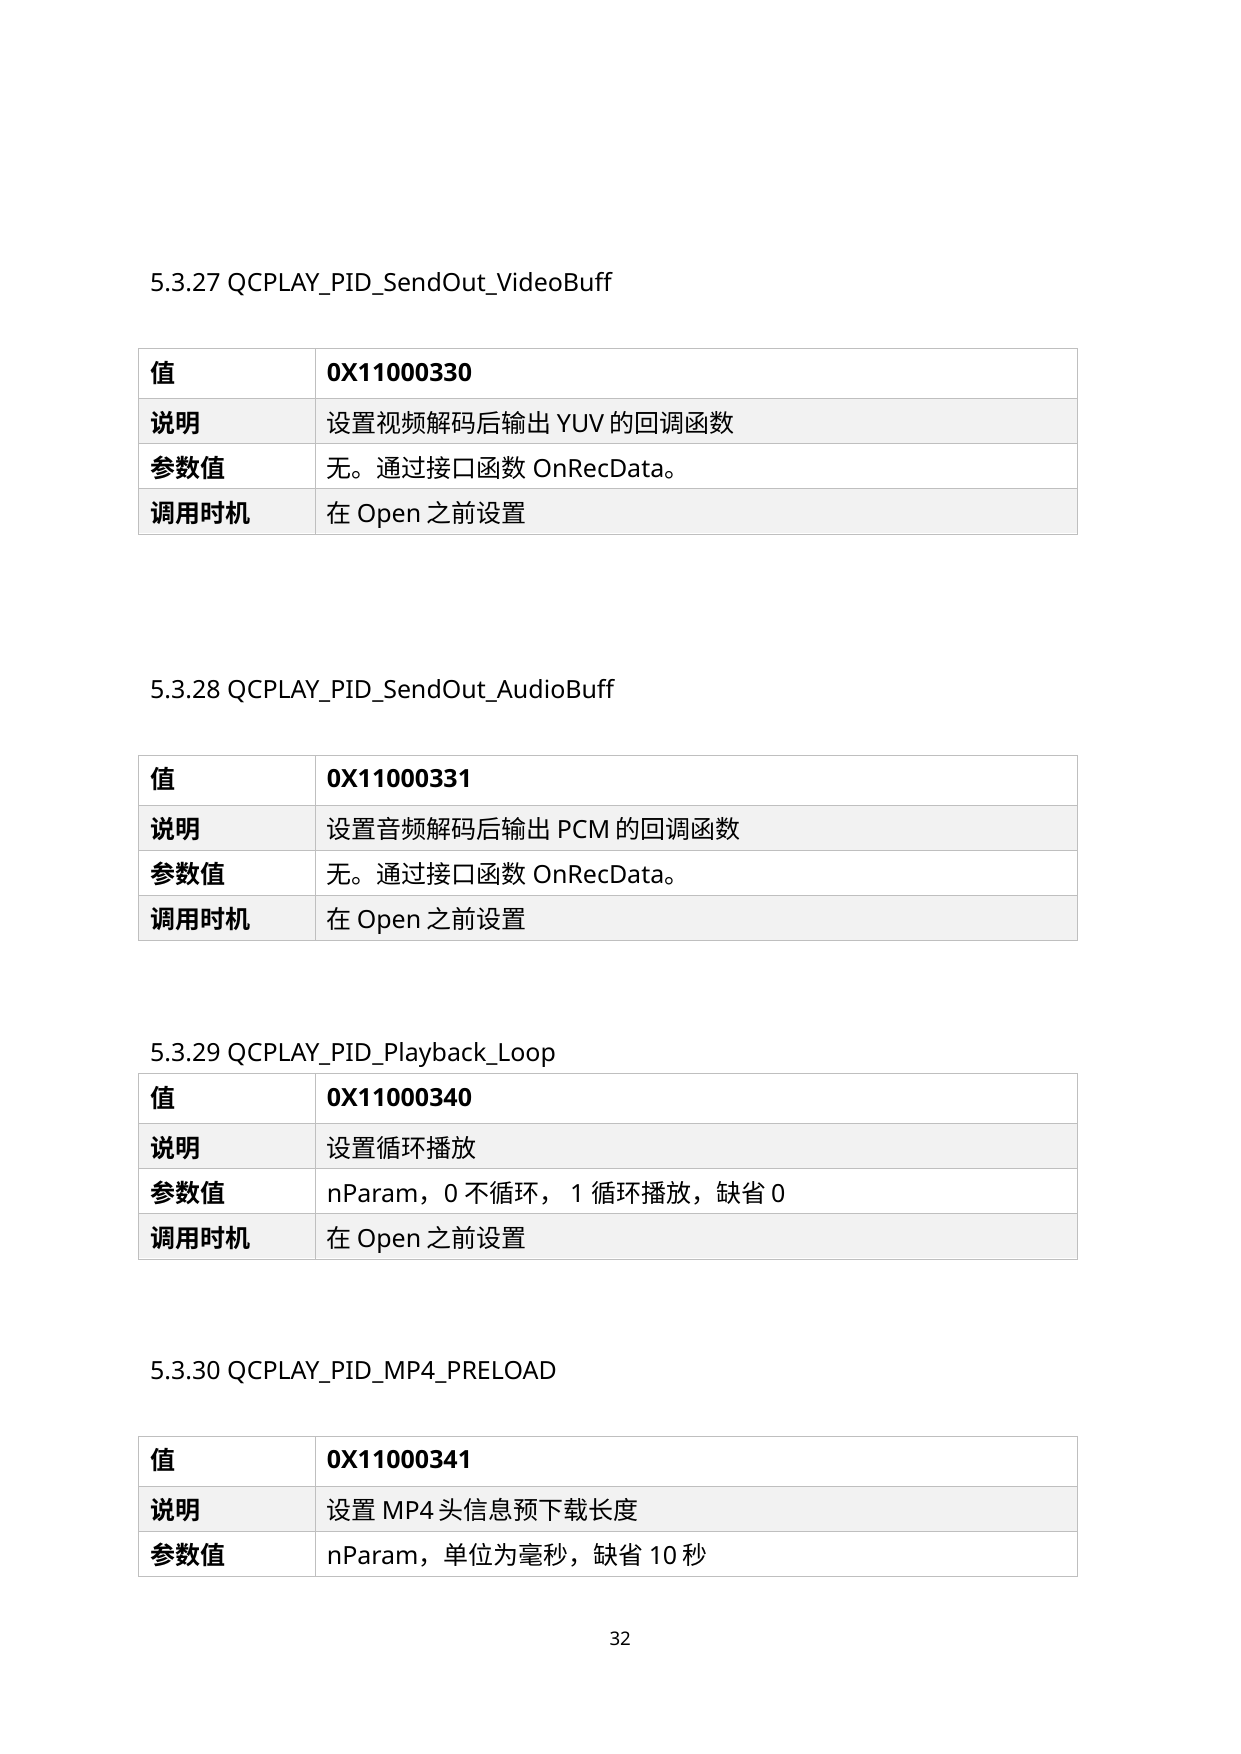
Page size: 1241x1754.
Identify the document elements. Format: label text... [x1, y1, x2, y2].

table_header 值 [139, 349, 315, 398]
table_cell 参数值 [139, 1532, 315, 1576]
text 5.3.28 QCPLAY_PID_SendOut_AudioBuff [150, 667, 1090, 711]
table_cell 说明 [139, 1487, 315, 1531]
text 5.3.29 QCPLAY_PID_Playback_Loop [150, 1029, 1090, 1073]
table_header 0X11000331 [316, 756, 1077, 805]
table_cell 调用时机 [139, 896, 315, 940]
table_header 值 [139, 1437, 315, 1486]
table_cell 无。通过接口函数 OnRecData。 [316, 851, 1077, 895]
table_cell 设置MP4头信息预下载长度 [316, 1487, 1077, 1531]
table_cell 调用时机 [139, 1214, 315, 1258]
table_cell 设置视频解码后输出YUV的回调函数 [316, 399, 1077, 443]
table_cell 参数值 [139, 444, 315, 488]
table_cell 无。通过接口函数 OnRecData。 [316, 444, 1077, 488]
table_cell 调用时机 [139, 489, 315, 533]
table_header 值 [139, 1074, 315, 1123]
table_cell 说明 [139, 399, 315, 443]
table_cell 在Open之前设置 [316, 1214, 1077, 1258]
table_cell nParam，0 不循环， 1 循环播放，缺省0 [316, 1169, 1077, 1213]
table_header 0X11000340 [316, 1074, 1077, 1123]
text 5.3.27 QCPLAY_PID_SendOut_VideoBuff [150, 260, 1090, 304]
table_cell 说明 [139, 806, 315, 850]
table_header 0X11000330 [316, 349, 1077, 398]
table_cell nParam，单位为毫秒，缺省10秒 [316, 1532, 1077, 1576]
table_cell 在Open之前设置 [316, 489, 1077, 533]
table_cell 说明 [139, 1124, 315, 1168]
table_cell 设置循环播放 [316, 1124, 1077, 1168]
table_cell 设置音频解码后输出PCM的回调函数 [316, 806, 1077, 850]
table_cell 参数值 [139, 1169, 315, 1213]
table_cell 参数值 [139, 851, 315, 895]
table_header 0X11000341 [316, 1437, 1077, 1486]
table_header 值 [139, 756, 315, 805]
text 5.3.30 QCPLAY_PID_MP4_PRELOAD [150, 1348, 1090, 1392]
table_cell 在Open之前设置 [316, 896, 1077, 940]
